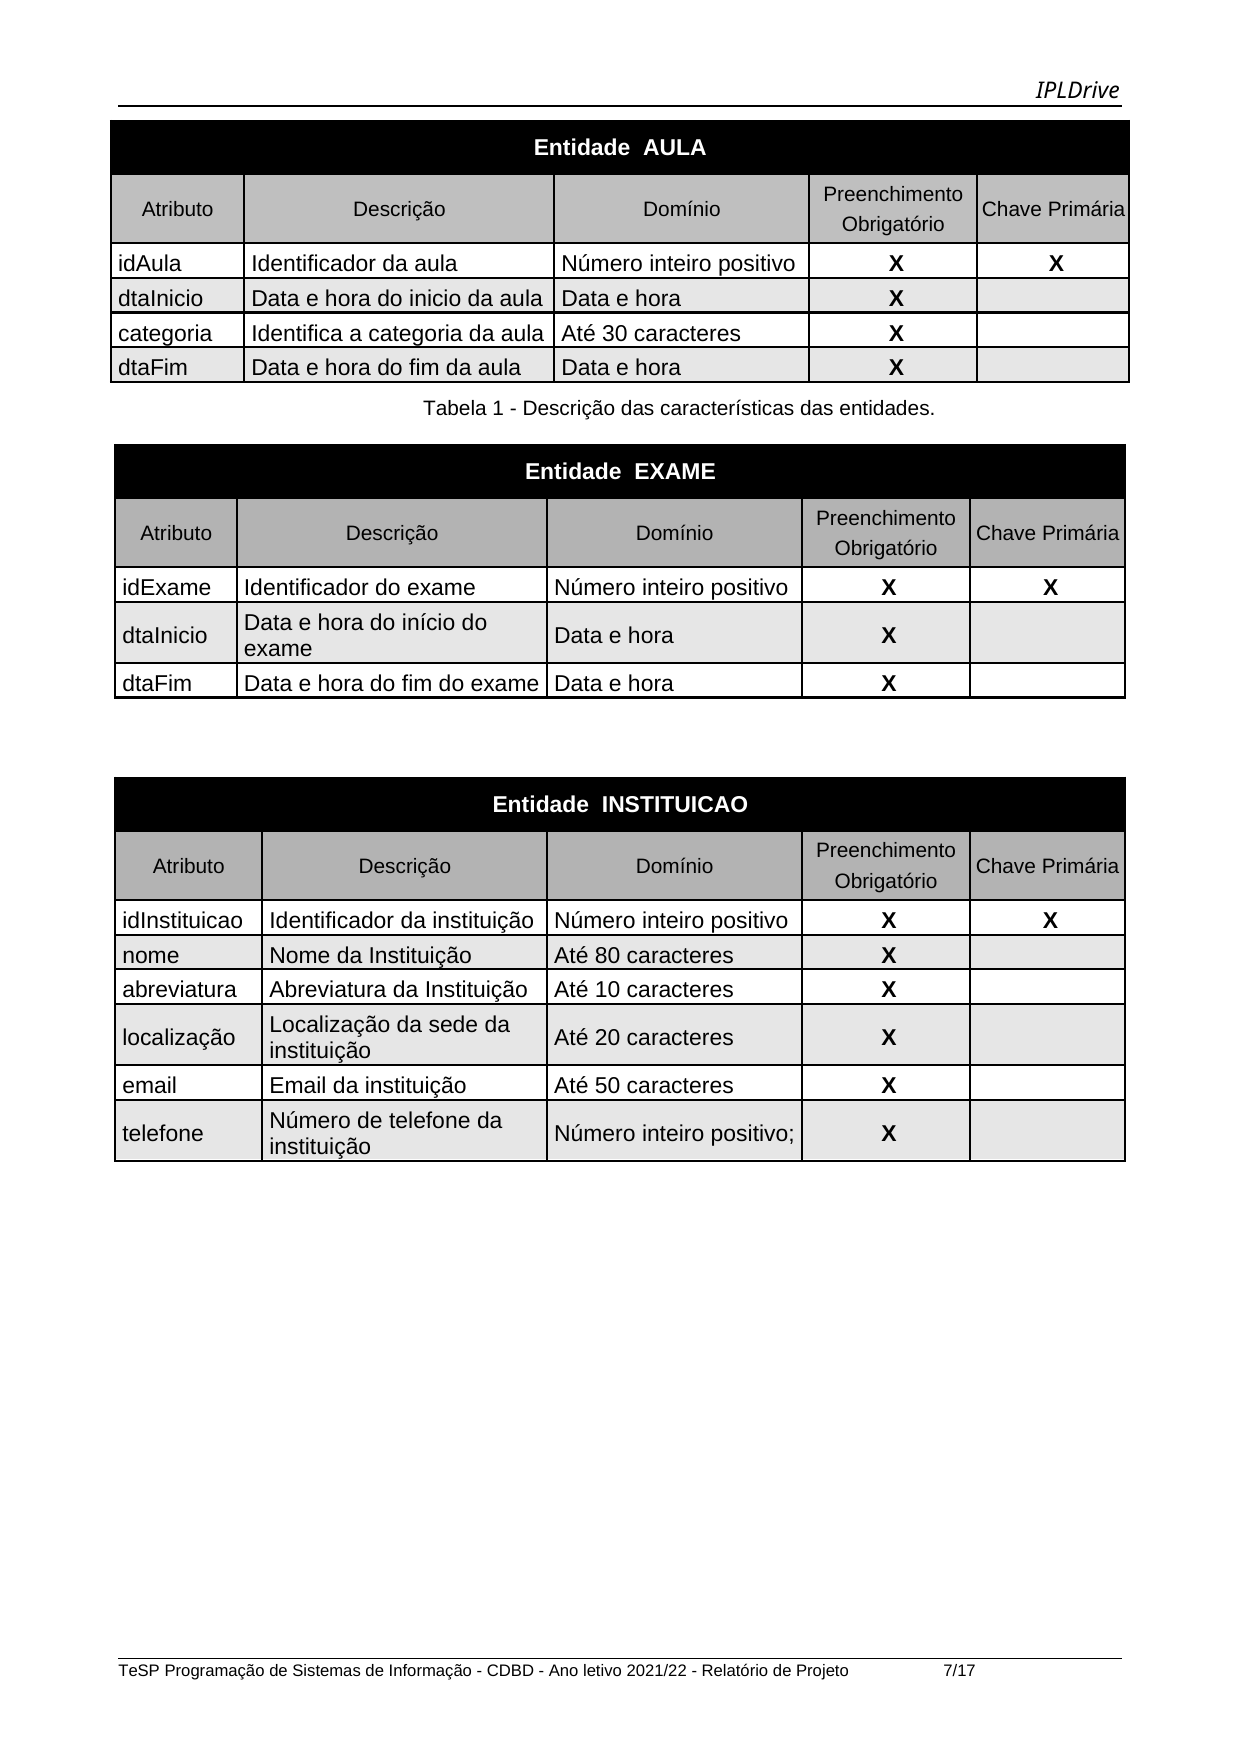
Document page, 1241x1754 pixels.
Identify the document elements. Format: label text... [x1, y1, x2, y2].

table_cell X [803, 970, 969, 1003]
table_cell X [803, 1066, 969, 1098]
table_cell X [803, 603, 969, 662]
table_cell Até 50 caracteres [548, 1066, 801, 1098]
table_cell X [978, 244, 1128, 277]
table_cell Até 80 caracteres [548, 936, 801, 968]
table_cell Identificador da instituição [263, 901, 546, 933]
table_cell X [810, 244, 976, 277]
table_cell dtaInicio [116, 603, 236, 662]
table_cell X [803, 901, 969, 933]
table_cell Número inteiro positivo; [548, 1101, 801, 1159]
table_cell Preenchimento Obrigatório [810, 175, 976, 242]
table_cell Email da instituição [263, 1066, 546, 1098]
table_cell Localização da sede da instituição [263, 1005, 546, 1064]
table_cell Data e hora [548, 664, 801, 696]
table_cell X [810, 279, 976, 311]
table_cell Identificador da aula [245, 244, 553, 277]
table_cell Atributo [112, 175, 243, 242]
table_cell Até 20 caracteres [548, 1005, 801, 1064]
table_cell email [116, 1066, 261, 1098]
table_cell Número inteiro positivo [548, 568, 801, 601]
table_cell [971, 1101, 1124, 1159]
table_cell localização [116, 1005, 261, 1064]
table_cell Chave Primária [971, 499, 1124, 566]
table_cell Preenchimento Obrigatório [803, 832, 969, 899]
table_cell Número inteiro positivo [555, 244, 808, 277]
table_cell Descrição [263, 832, 546, 899]
table_cell Domínio [548, 832, 801, 899]
table_header Entidade EXAME [116, 446, 1124, 497]
table_cell [978, 314, 1128, 346]
table_cell idExame [116, 568, 236, 601]
table_cell nome [116, 936, 261, 968]
table_cell dtaFim [112, 348, 243, 381]
table_cell Abreviatura da Instituição [263, 970, 546, 1003]
table_cell Data e hora do início do exame [238, 603, 546, 662]
table_cell Domínio [548, 499, 801, 566]
table_cell Data e hora do inicio da aula [245, 279, 553, 311]
table_cell Data e hora [555, 348, 808, 381]
table_cell Identifica a categoria da aula [245, 314, 553, 346]
table_header Entidade AULA [112, 122, 1128, 173]
table_cell Até 10 caracteres [548, 970, 801, 1003]
table_cell Chave Primária [971, 832, 1124, 899]
table_cell dtaInicio [112, 279, 243, 311]
table_cell Até 30 caracteres [555, 314, 808, 346]
table_cell [971, 936, 1124, 968]
table_header Entidade INSTITUICAO [116, 779, 1124, 830]
table_cell idInstituicao [116, 901, 261, 933]
table_cell Atributo [116, 499, 236, 566]
table_cell telefone [116, 1101, 261, 1159]
table_cell X [810, 348, 976, 381]
table_cell X [803, 664, 969, 696]
table_cell Data e hora do fim da aula [245, 348, 553, 381]
table_cell Nome da Instituição [263, 936, 546, 968]
table_cell Atributo [116, 832, 261, 899]
table_cell [978, 348, 1128, 381]
table_cell Descrição [238, 499, 546, 566]
table_cell Data e hora [555, 279, 808, 311]
table_cell idAula [112, 244, 243, 277]
table_cell [971, 1066, 1124, 1098]
text Tabela 1 - Descrição das características das entidades. [236, 395, 1122, 419]
table_cell Número de telefone da instituição [263, 1101, 546, 1159]
table_cell [971, 970, 1124, 1003]
table_cell Preenchimento Obrigatório [803, 499, 969, 566]
table_cell X [803, 568, 969, 601]
table_cell dtaFim [116, 664, 236, 696]
table_cell X [810, 314, 976, 346]
table_cell X [803, 936, 969, 968]
table_cell Descrição [245, 175, 553, 242]
table_cell X [971, 568, 1124, 601]
table_cell X [803, 1005, 969, 1064]
table_cell Número inteiro positivo [548, 901, 801, 933]
table_cell Domínio [555, 175, 808, 242]
table_cell X [971, 901, 1124, 933]
table_cell [971, 664, 1124, 696]
table_cell categoria [112, 314, 243, 346]
table_cell Data e hora [548, 603, 801, 662]
table_cell Chave Primária [978, 175, 1128, 242]
table_cell [971, 603, 1124, 662]
table_cell Data e hora do fim do exame [238, 664, 546, 696]
table_cell [978, 279, 1128, 311]
table_cell abreviatura [116, 970, 261, 1003]
table_cell [971, 1005, 1124, 1064]
table_cell Identificador do exame [238, 568, 546, 601]
table_cell X [803, 1101, 969, 1159]
